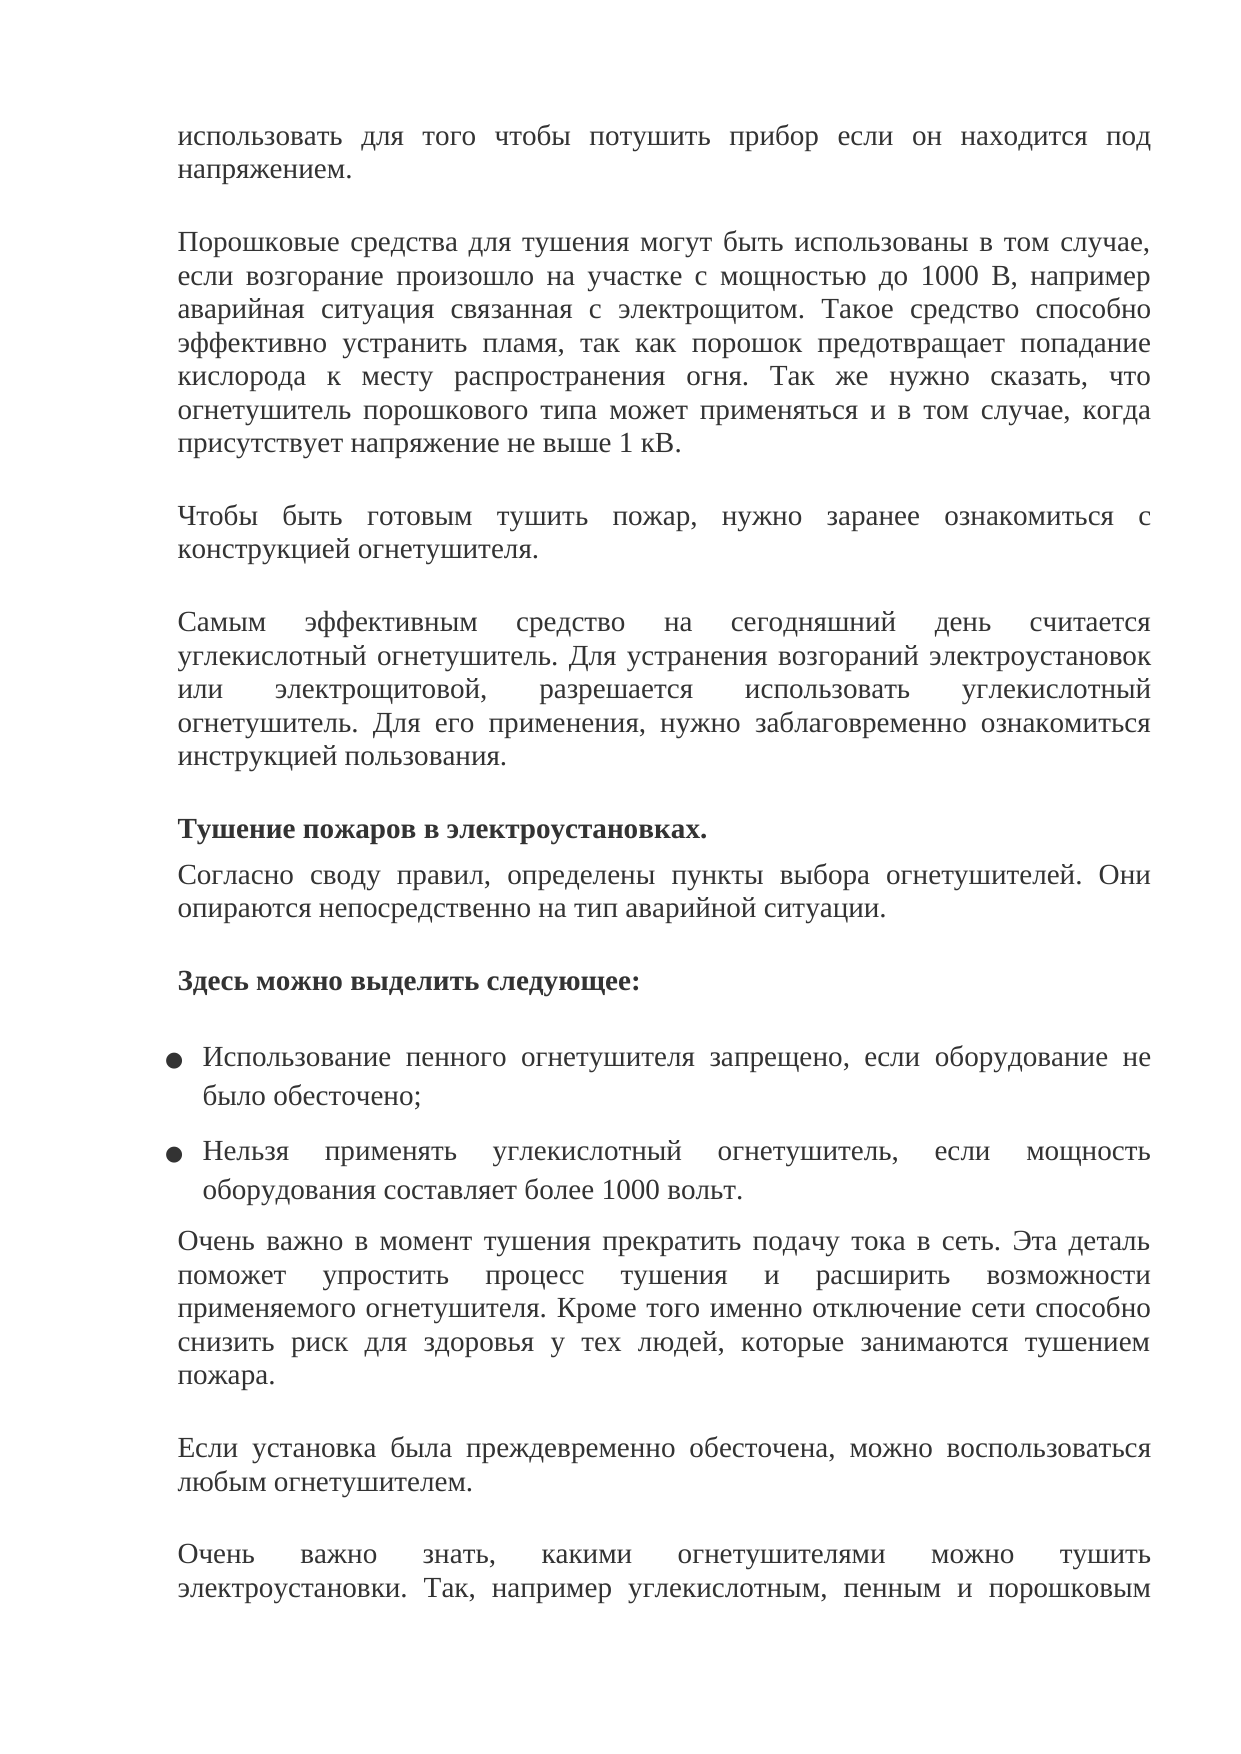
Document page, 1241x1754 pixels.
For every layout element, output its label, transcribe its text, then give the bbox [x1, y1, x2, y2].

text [177, 1536, 1152, 1603]
list Использование пенного огнетушителя запрещено, если оборудование не было обесточено; [165, 1036, 1152, 1112]
text Согласно своду правил, определены пункты выбора огнетушителей. Они опираются непосредственно на тип аварийной ситуации. [177, 857, 1152, 924]
list Нельзя применять углекислотный огнетушитель, если мощность оборудования составляет более 1000 вольт. [165, 1129, 1152, 1206]
text Самым эффективным средство на сегодняшний день считается углекислотный огнетушитель. Для устранения возгораний электроустановок или электрощитовой, разрешается использовать углекислотный огнетушитель. Для его применения, нужно заблаговременно ознакомиться инструкцией пользования. [177, 604, 1152, 772]
text Чтобы быть готовым тушить пожар, нужно заранее ознакомиться с конструкцией огнетушителя. [177, 498, 1152, 565]
text Если установка была преждевременно обесточена, можно воспользоваться любым огнетушителем. [177, 1430, 1152, 1497]
text Порошковые средства для тушения могут быть использованы в том случае, если возгорание произошло на участке с мощностью до 1000 В, например аварийная ситуация связанная с электрощитом. Такое средство способно эффективно устранить пламя, так как порошок предотвращает попадание кислорода к месту распространения огня. Так же нужно сказать, что огнетушитель порошкового типа может применяться и в том случае, когда присутствует напряжение не выше 1 кВ. [177, 224, 1152, 459]
text Здесь можно выделить следующее: [177, 963, 1152, 997]
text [177, 118, 1152, 185]
text Тушение пожаров в электроустановках. [177, 811, 1152, 844]
text Очень важно в момент тушения прекратить подачу тока в сеть. Эта деталь поможет упростить процесс тушения и расширить возможности применяемого огнетушителя. Кроме того именно отключение сети способно снизить риск для здоровья у тех людей, которые занимаются тушением пожара. [177, 1223, 1152, 1391]
